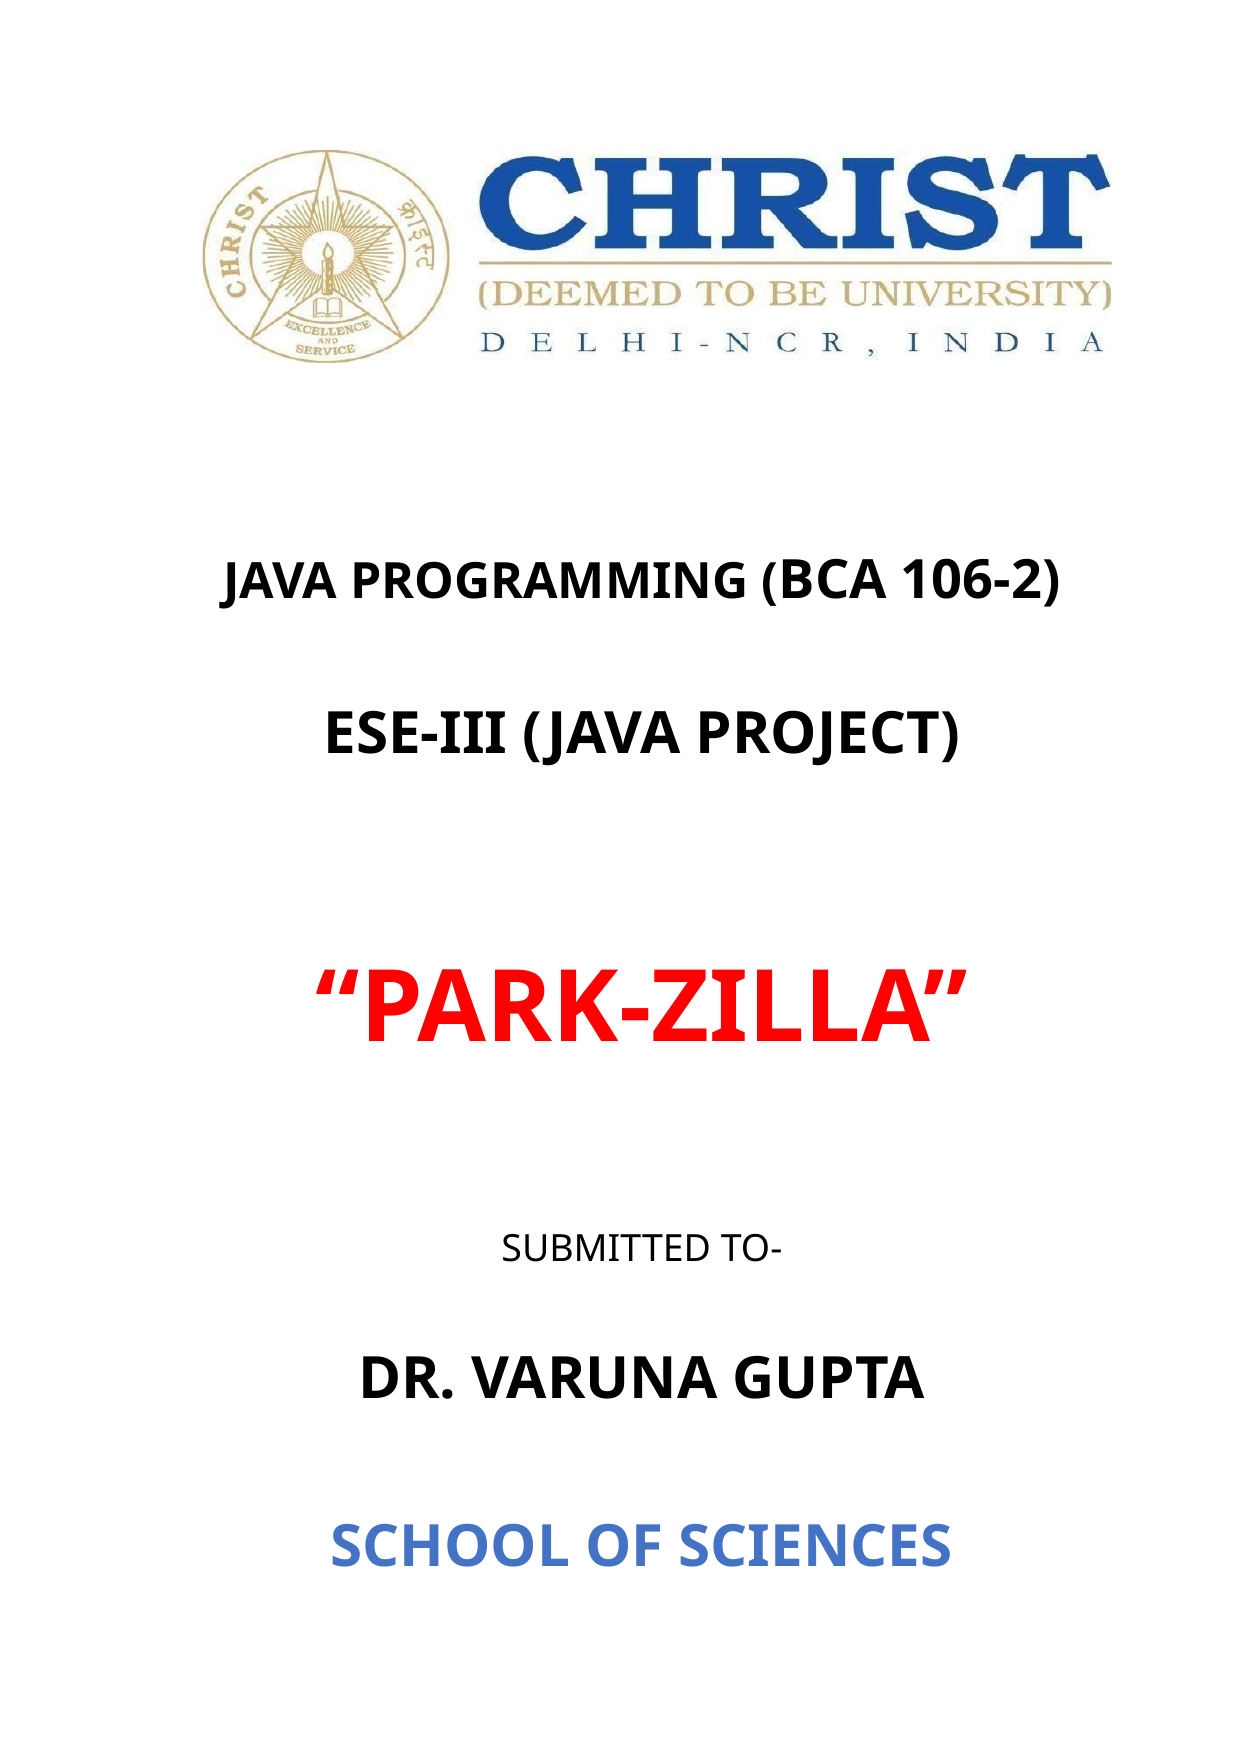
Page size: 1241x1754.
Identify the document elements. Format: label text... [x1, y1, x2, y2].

text “PARK-ZILLA” [139, 935, 1144, 1071]
text JAVA PROGRAMMING (BCA 106-2) [139, 541, 1144, 615]
text DR. VARUNA GUPTA [139, 1336, 1144, 1416]
text SCHOOL OF SCIENCES [139, 1504, 1144, 1584]
text ESE-III (JAVA PROJECT) [139, 691, 1144, 770]
text SUBMITTED TO- [139, 1221, 1144, 1272]
picture [202, 150, 1112, 363]
